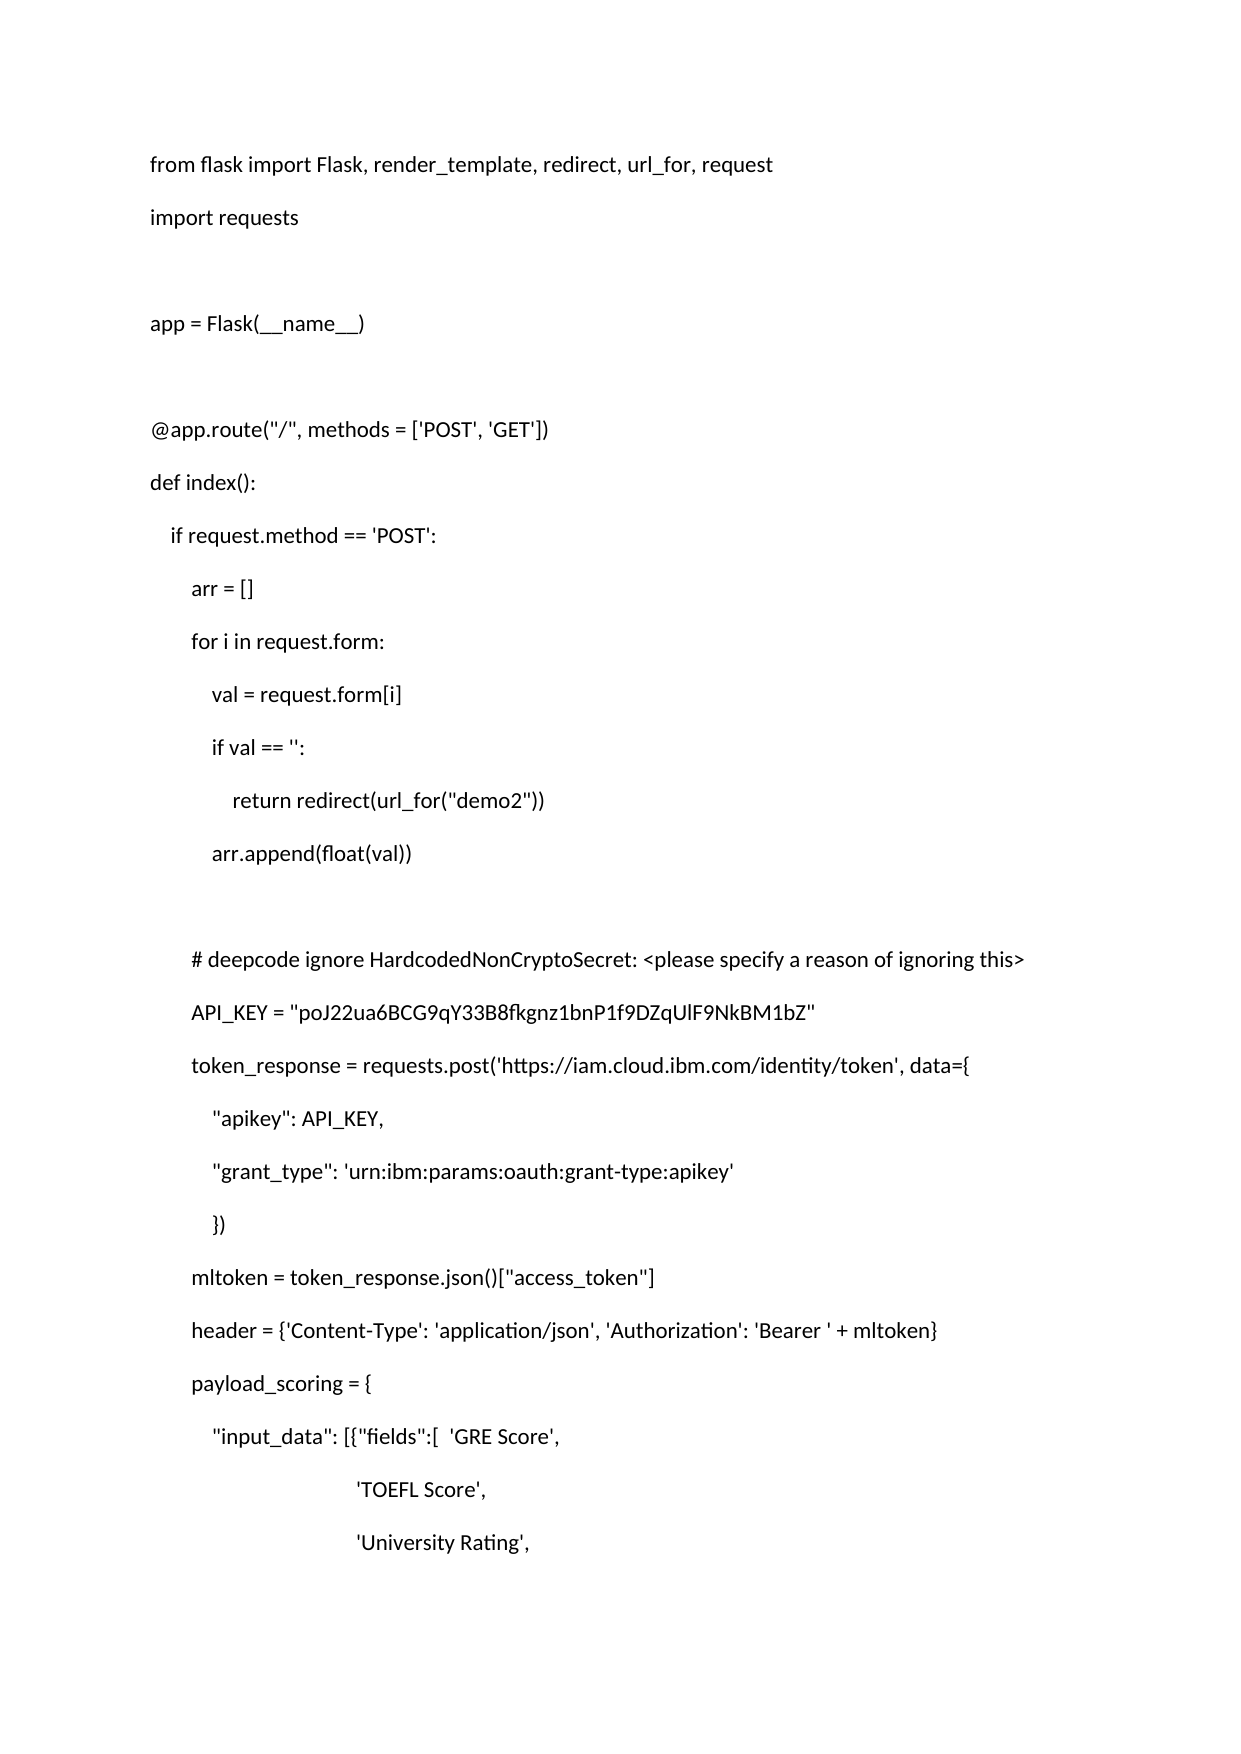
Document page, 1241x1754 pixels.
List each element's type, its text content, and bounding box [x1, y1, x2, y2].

text header = {'Content-Type': 'application/json', 'Authorization': 'Bearer ' + mltoken} [150, 1316, 1090, 1344]
text "grant_type": 'urn:ibm:params:oauth:grant-type:apikey' [150, 1157, 1090, 1185]
text if request.method == 'POST': [150, 521, 1090, 549]
text "apikey": API_KEY, [150, 1104, 1090, 1132]
text def index(): [150, 468, 1090, 496]
text @app.route("/", methods = ['POST', 'GET']) [150, 415, 1090, 443]
text # deepcode ignore HardcodedNonCryptoSecret: <please specify a reason of ignoring this> [150, 945, 1090, 973]
text token_response = requests.post('https://iam.cloud.ibm.com/identity/token', data={ [150, 1051, 1090, 1079]
text arr.append(float(val)) [150, 839, 1090, 867]
text mltoken = token_response.json()["access_token"] [150, 1263, 1090, 1291]
text 'University Rating', [150, 1528, 1090, 1557]
text import requests [150, 203, 1090, 231]
text API_KEY = "poJ22ua6BCG9qY33B8fkgnz1bnP1f9DZqUlF9NkBM1bZ" [150, 998, 1090, 1026]
text payload_scoring = { [150, 1369, 1090, 1397]
text arr = [] [150, 574, 1090, 602]
text val = request.form[i] [150, 680, 1090, 708]
text return redirect(url_for("demo2")) [150, 786, 1090, 814]
text 'TOEFL Score', [150, 1476, 1090, 1503]
text for i in request.form: [150, 627, 1090, 655]
text }) [150, 1210, 1090, 1238]
text if val == '': [150, 733, 1090, 761]
text from flask import Flask, render_template, redirect, url_for, request [150, 150, 1090, 178]
text app = Flask(__name__) [150, 309, 1090, 337]
text "input_data": [{"fields":[ 'GRE Score', [150, 1422, 1090, 1451]
